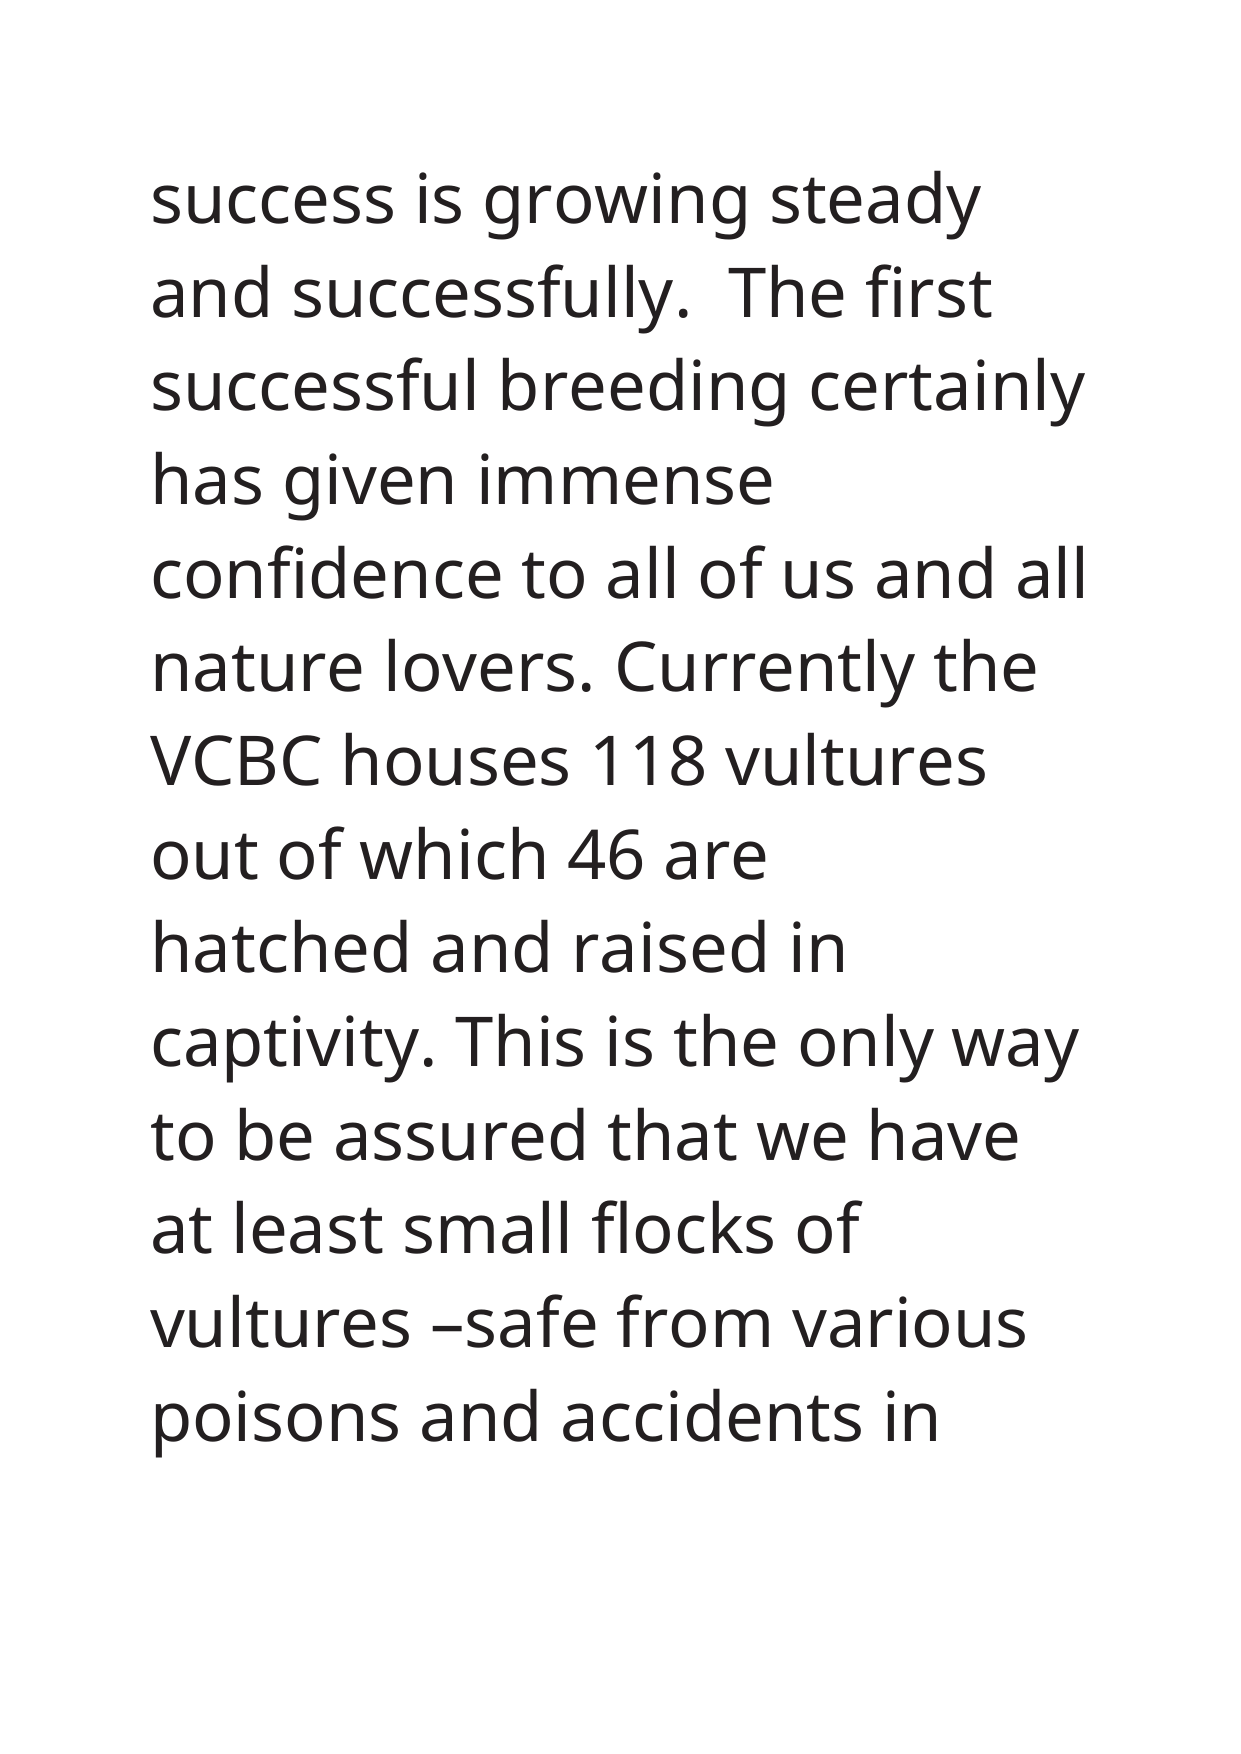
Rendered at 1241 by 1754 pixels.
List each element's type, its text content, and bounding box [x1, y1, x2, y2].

text success is growing steady and successfully. The first successful breeding certainly has given immense [150, 150, 1090, 524]
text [150, 1274, 1090, 1461]
text hatched and raised in captivity. This is the only way to be assured that we have at least small flocks of [150, 899, 1090, 1274]
text confidence to all of us and all nature lovers. Currently the VCBC houses 118 vultures out of which 46 are [150, 524, 1090, 899]
